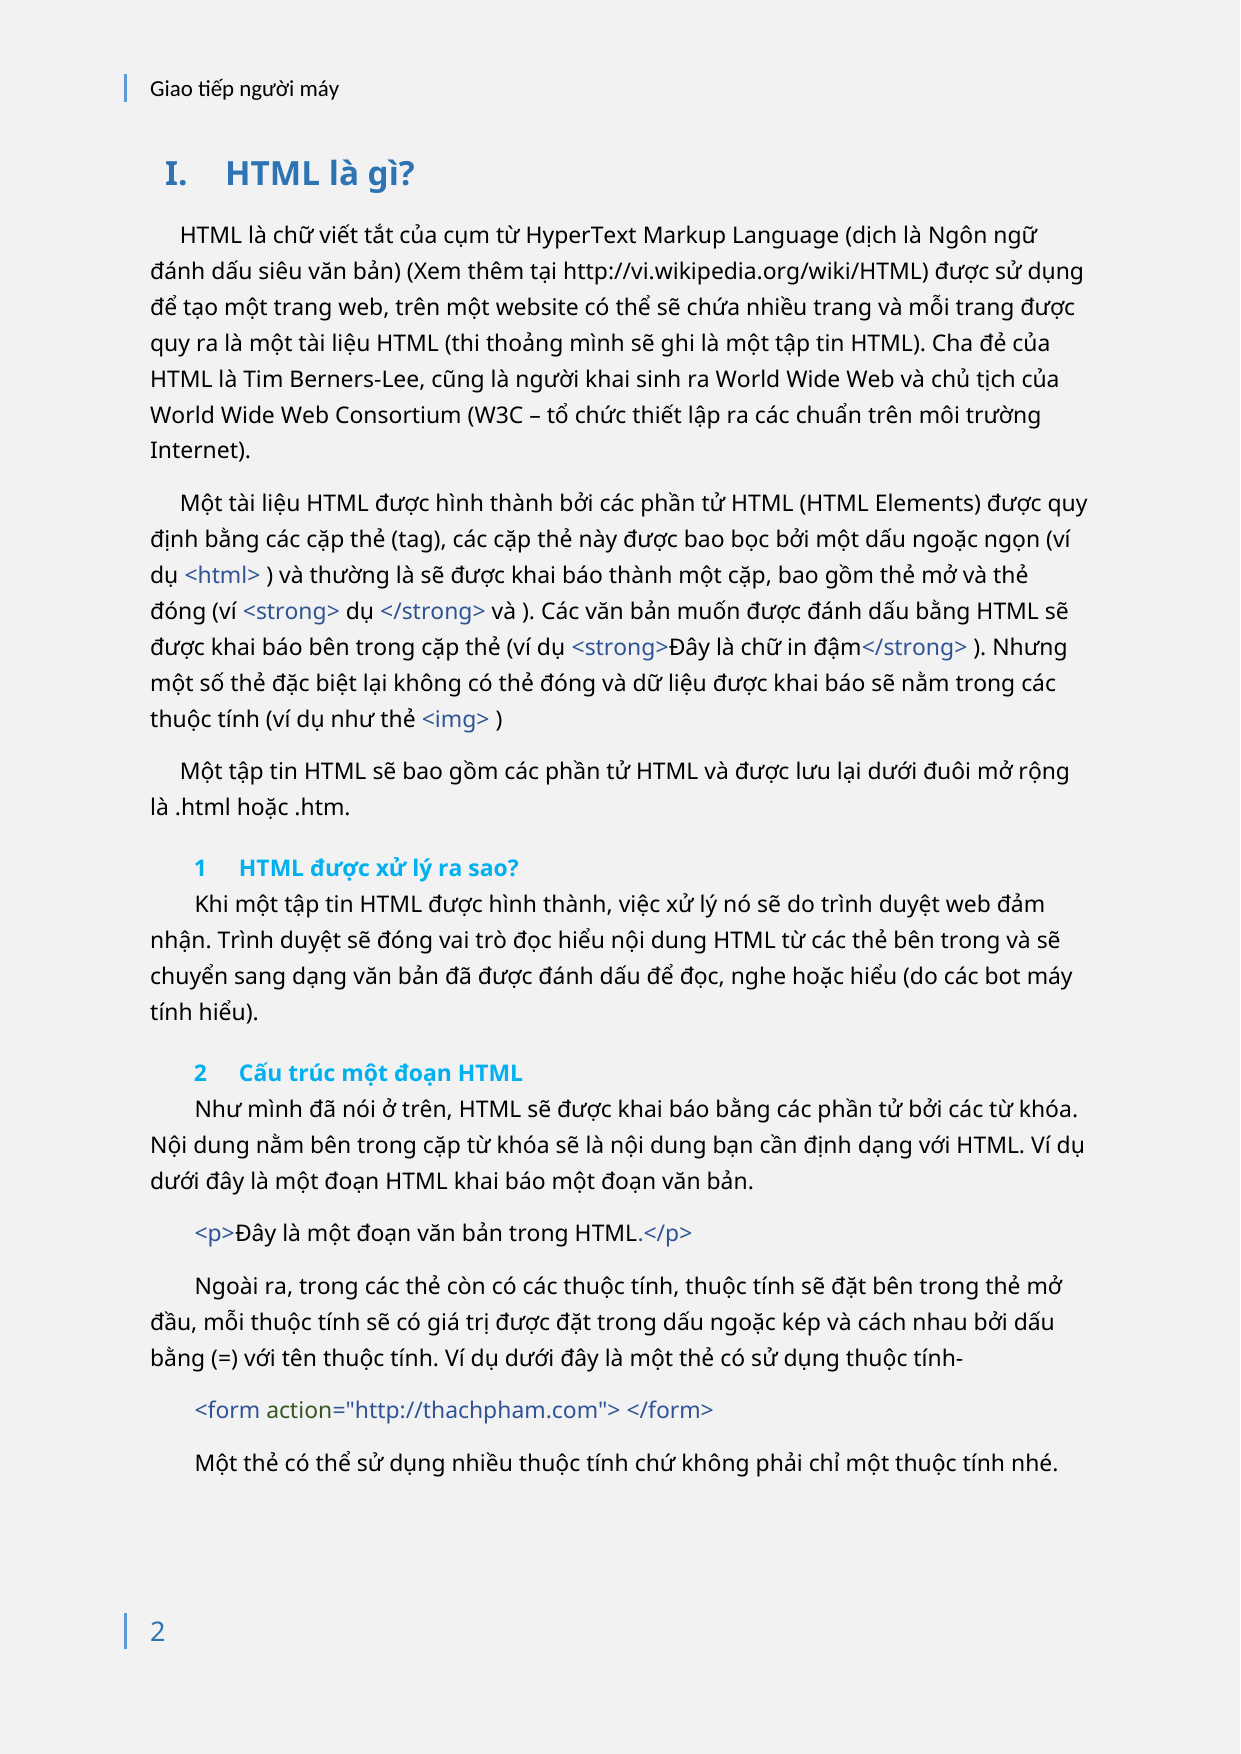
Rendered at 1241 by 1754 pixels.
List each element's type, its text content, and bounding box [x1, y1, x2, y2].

text <p>Đây là một đoạn văn bản trong HTML.</p> [150, 1217, 1090, 1248]
text Một tập tin HTML sẽ bao gồm các phần tử HTML và được lưu lại dưới đuôi mở rộng là .html hoặc .htm. [150, 755, 1090, 822]
text Như mình đã nói ở trên, HTML sẽ được khai báo bằng các phần tử bởi các từ khóa. Nội dung nằm bên trong cặp từ khóa sẽ là nội dung bạn cần định dạng với HTML. Ví dụ dưới đây là một đoạn HTML khai báo một đoạn văn bản. [150, 1093, 1090, 1196]
text Một thẻ có thể sử dụng nhiều thuộc tính chứ không phải chỉ một thuộc tính nhé. [150, 1447, 1090, 1478]
text <form action="http://thachpham.com"> </form> [150, 1394, 1090, 1426]
subtitle Cấu trúc một đoạn HTML [194, 1057, 1090, 1088]
text Một tài liệu HTML được hình thành bởi các phần tử HTML (HTML Elements) được quy định bằng các cặp thẻ (tag), các cặp thẻ này được bao bọc bởi một dấu ngoặc ngọn (ví dụ <html> ) và thường là sẽ được khai báo thành một cặp, bao gồm thẻ mở và thẻ đóng (ví <strong> dụ </strong> và ). Các văn bản muốn được đánh dấu bằng HTML sẽ được khai báo bên trong cặp thẻ (ví dụ <strong>Đây là chữ in đậm</strong> ). Nhưng một số thẻ đặc biệt lại không có thẻ đóng và dữ liệu được khai báo sẽ nằm trong các thuộc tính (ví dụ như thẻ <img> ) [150, 487, 1090, 734]
text HTML là chữ viết tắt của cụm từ HyperText Markup Language (dịch là Ngôn ngữ đánh dấu siêu văn bản) (Xem thêm tại http://vi.wikipedia.org/wiki/HTML) được sử dụng để tạo một trang web, trên một website có thể sẽ chứa nhiều trang và mỗi trang được quy ra là một tài liệu HTML (thi thoảng mình sẽ ghi là một tập tin HTML). Cha đẻ của HTML là Tim Berners-Lee, cũng là người khai sinh ra World Wide Web và chủ tịch của World Wide Web Consortium (W3C – tổ chức thiết lập ra các chuẩn trên môi trường Internet). [150, 219, 1090, 466]
list HTML là gì? [187, 150, 1090, 195]
subtitle HTML được xử lý ra sao? [194, 852, 1090, 883]
text Ngoài ra, trong các thẻ còn có các thuộc tính, thuộc tính sẽ đặt bên trong thẻ mở đầu, mỗi thuộc tính sẽ có giá trị được đặt trong dấu ngoặc kép và cách nhau bởi dấu bằng (=) với tên thuộc tính. Ví dụ dưới đây là một thẻ có sử dụng thuộc tính- [150, 1270, 1090, 1373]
text Khi một tập tin HTML được hình thành, việc xử lý nó sẽ do trình duyệt web đảm nhận. Trình duyệt sẽ đóng vai trò đọc hiểu nội dung HTML từ các thẻ bên trong và sẽ chuyển sang dạng văn bản đã được đánh dấu để đọc, nghe hoặc hiểu (do các bot máy tính hiểu). [150, 888, 1090, 1027]
